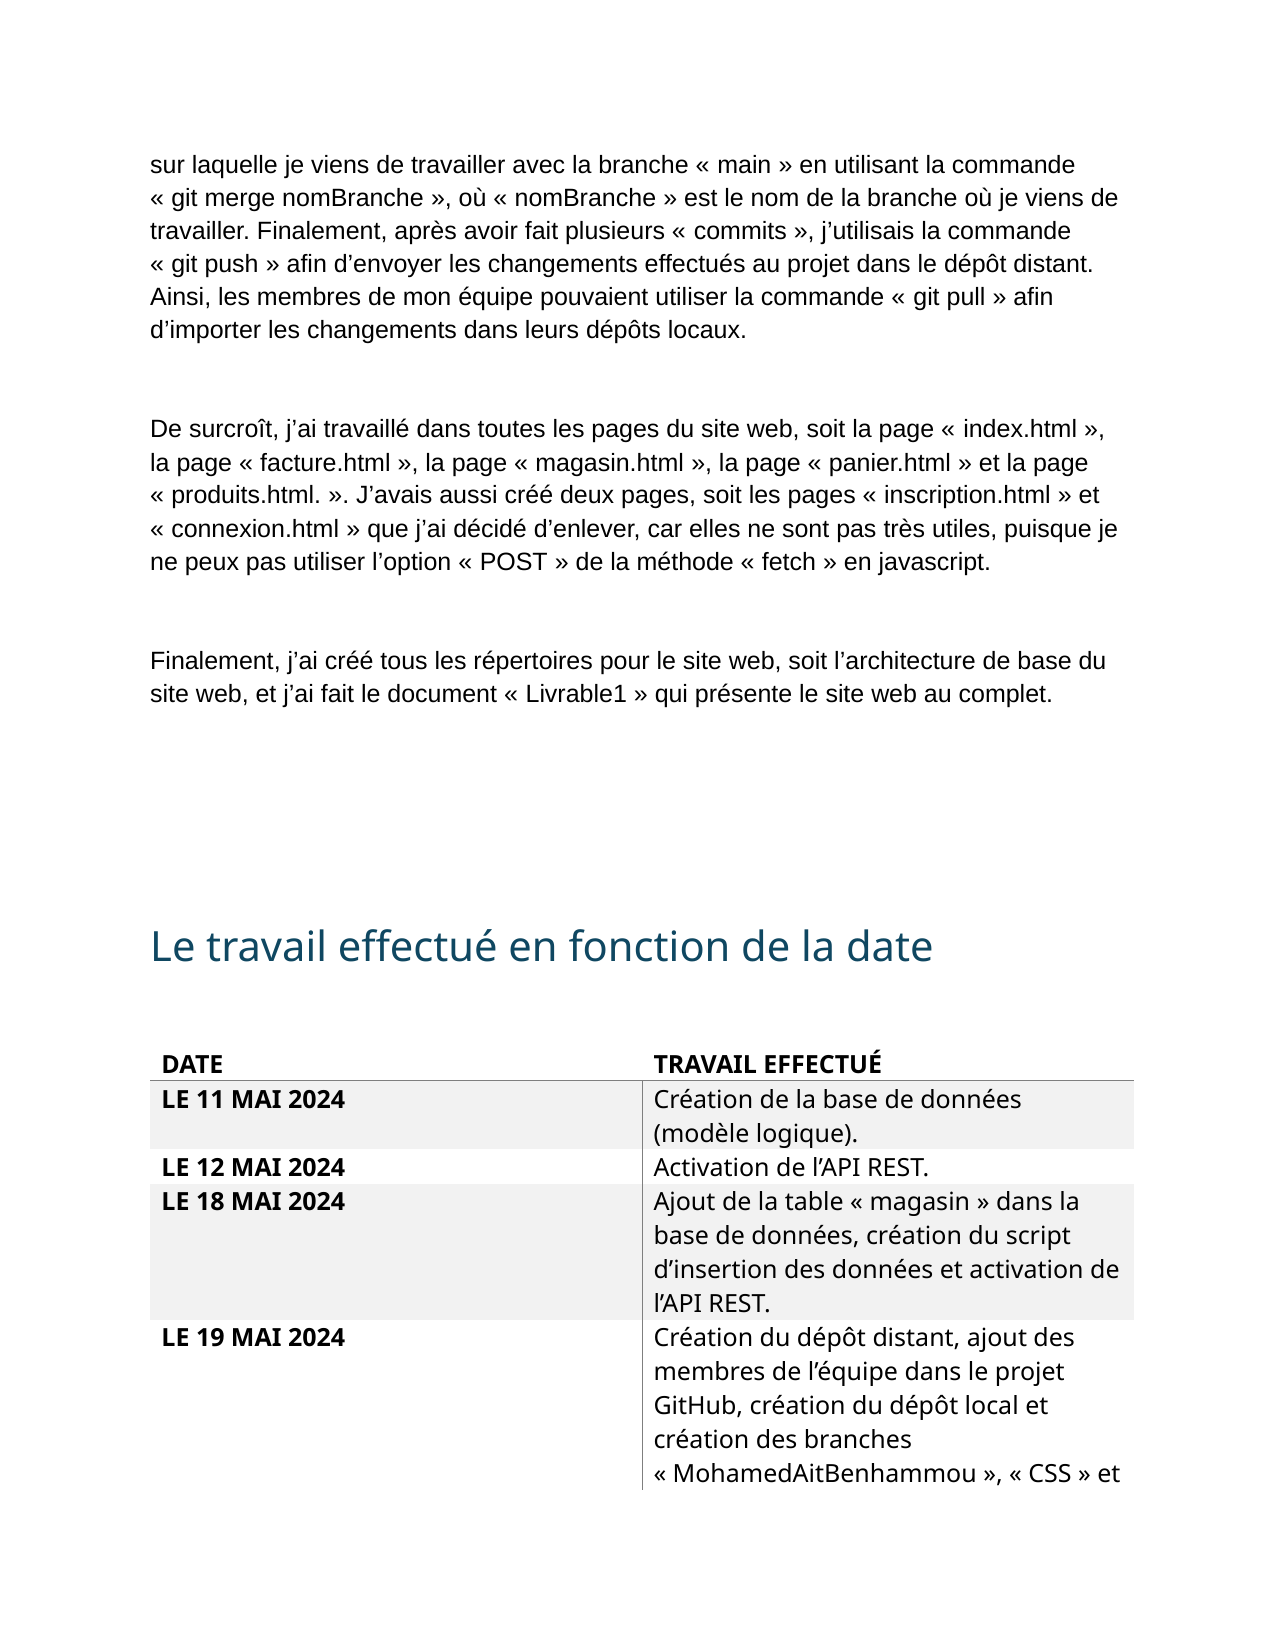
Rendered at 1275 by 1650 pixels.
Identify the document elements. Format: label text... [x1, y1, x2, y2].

text Finalement, j’ai créé tous les répertoires pour le site web, soit l’architecture de base du site web, et j’ai fait le document « Livrable1 » qui présente le site web au complet. [150, 646, 1125, 708]
table_cell LE 19 mai 2024 [150, 1320, 642, 1490]
table_cell LE 11 mai 2024 [150, 1081, 642, 1149]
table_cell Ajout de la table « magasin » dans la base de données, création du script d’insertion des données et activation de l’API REST. [643, 1184, 1134, 1320]
subtitle Le travail effectué en fonction de la date [150, 917, 1125, 974]
table_header Date [150, 1046, 642, 1080]
table_cell Le 18 mai 2024 [150, 1184, 642, 1320]
table_header Travail effectué [642, 1046, 1134, 1080]
table_cell Activation de l’API REST. [643, 1150, 1134, 1184]
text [150, 150, 1125, 344]
text De surcroît, j’ai travaillé dans toutes les pages du site web, soit la page « index.html », la page « facture.html », la page « magasin.html », la page « panier.html » et la page « produits.html. ». J’avais aussi créé deux pages, soit les pages « inscription.html » et « connexion.html » que j’ai décidé d’enlever, car elles ne sont pas très utiles, puisque je ne peux pas utiliser l’option « POST » de la méthode « fetch » en javascript. [150, 414, 1125, 575]
table_cell Le 12 mai 2024 [150, 1150, 642, 1184]
table_cell Création de la base de données (modèle logique). [643, 1081, 1134, 1149]
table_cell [643, 1320, 1134, 1490]
